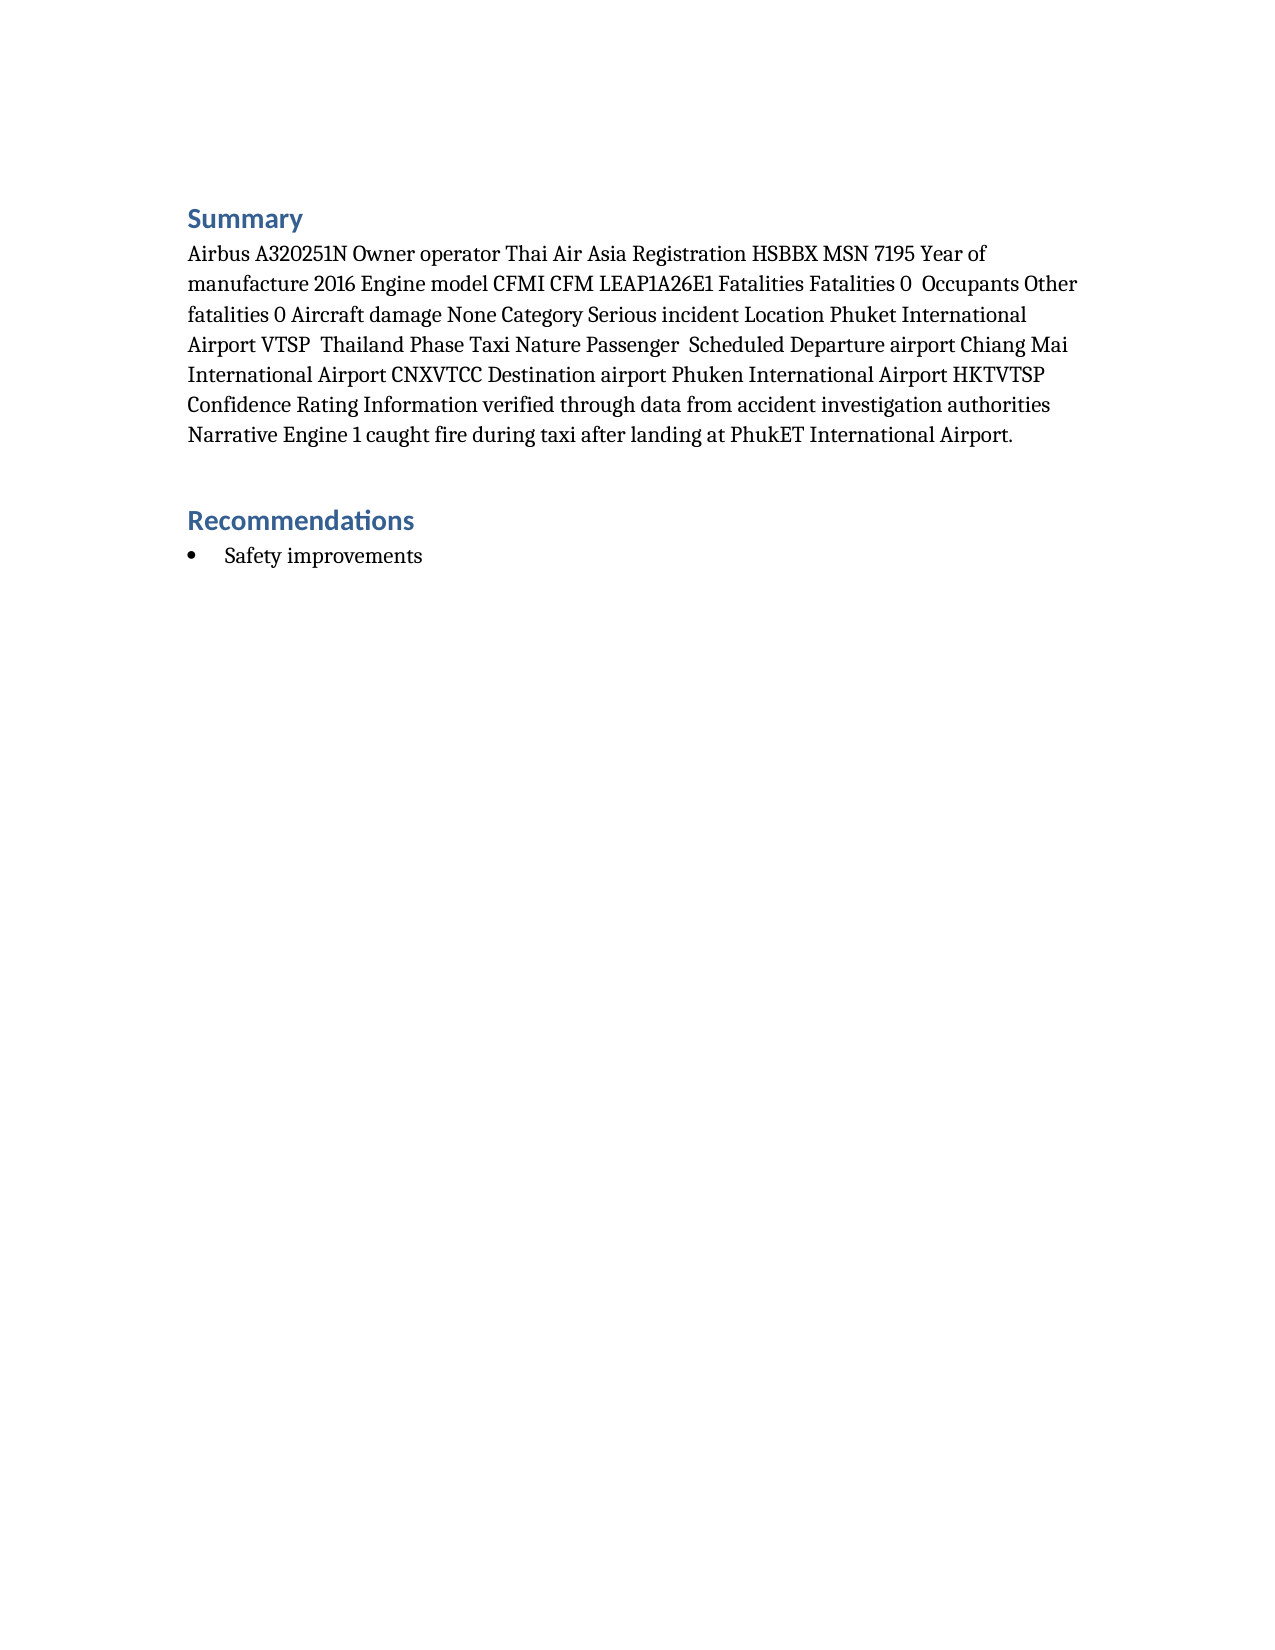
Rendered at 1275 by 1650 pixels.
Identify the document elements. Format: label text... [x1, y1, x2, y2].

subtitle Summary [187, 200, 1087, 236]
list Safety improvements [187, 543, 1087, 570]
subtitle Recommendations [187, 502, 1087, 538]
text Airbus A320251N Owner operator Thai Air Asia Registration HSBBX MSN 7195 Year of manufacture 2016 Engine model CFMI CFM LEAP1A26E1 Fatalities Fatalities 0 Occupants Other fatalities 0 Aircraft damage None Category Serious incident Location Phuket International Airport VTSP Thailand Phase Taxi Nature Passenger Scheduled Departure airport Chiang Mai International Airport CNXVTCC Destination airport Phuken International Airport HKTVTSP Confidence Rating Information verified through data from accident investigation authorities Narrative Engine 1 caught fire during taxi after landing at PhukET International Airport. [187, 241, 1087, 448]
